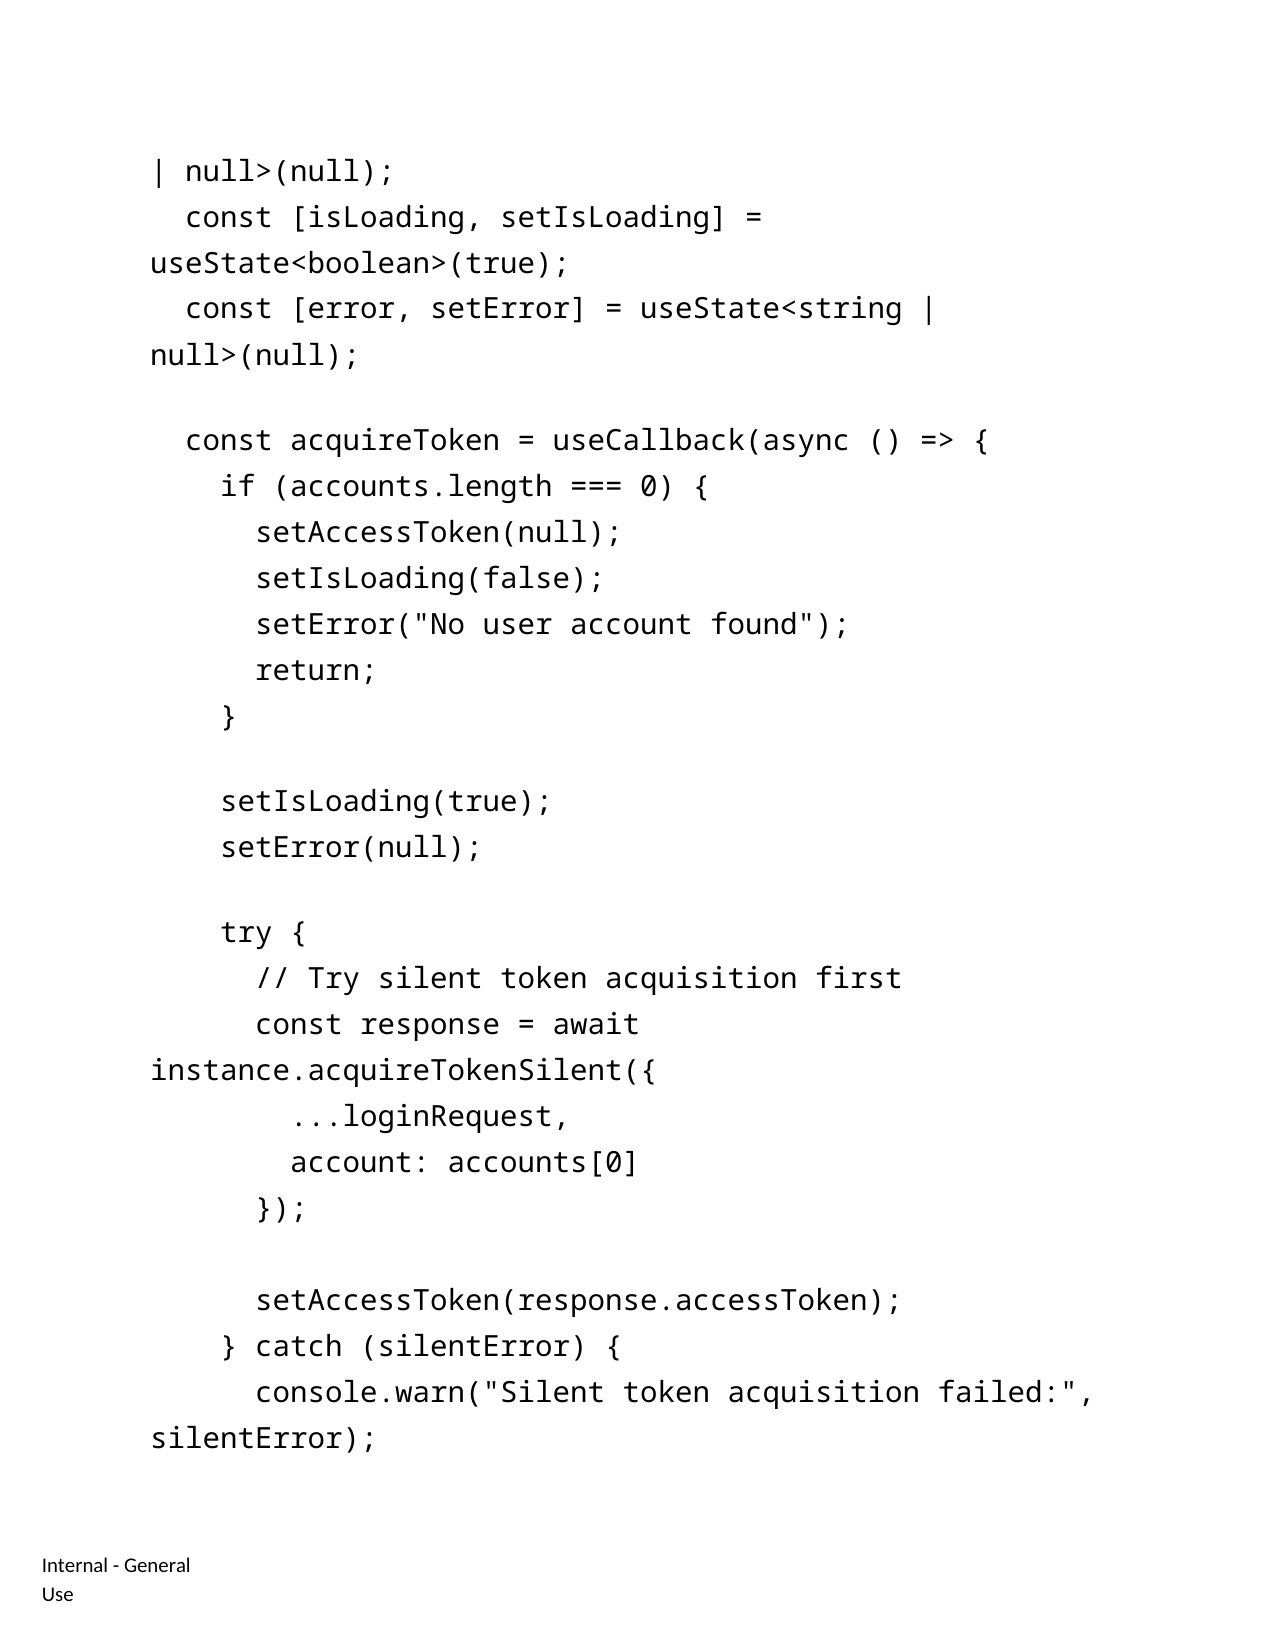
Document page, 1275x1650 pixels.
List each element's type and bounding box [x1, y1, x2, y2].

text [150, 150, 1125, 1457]
